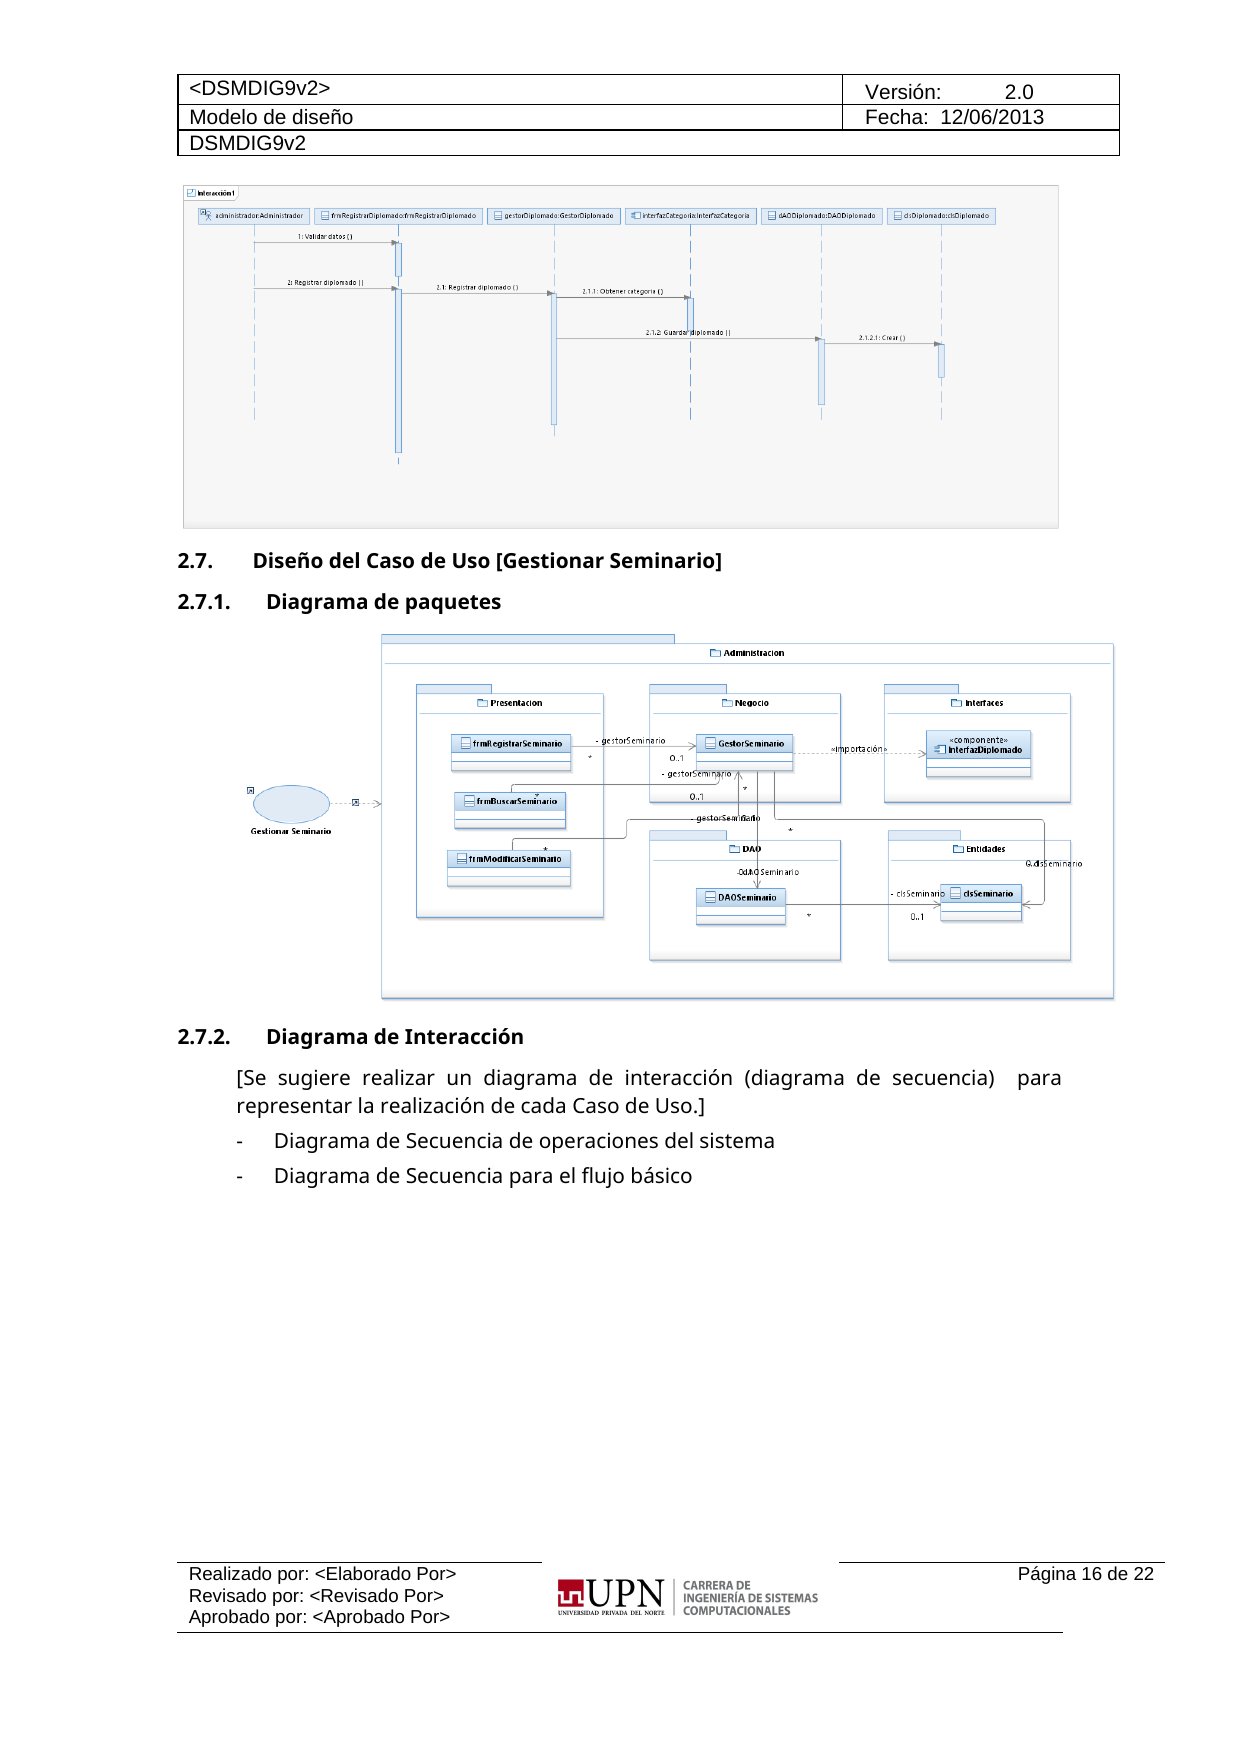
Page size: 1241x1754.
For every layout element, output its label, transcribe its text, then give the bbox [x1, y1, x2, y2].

text [Se sugiere realizar un diagrama de interacción (diagrama de secuencia) para representar la realización de cada Caso de Uso.] [236, 1063, 1063, 1120]
list Diagrama de Secuencia de operaciones del sistema [236, 1126, 1063, 1155]
picture [177, 180, 1063, 534]
picture [236, 627, 1123, 1010]
text Diagrama de Interacción [177, 1022, 1063, 1051]
picture [542, 1562, 839, 1632]
text Diagrama de paquetes [177, 587, 1063, 615]
list Diagrama de Secuencia para el flujo básico [236, 1161, 1063, 1189]
text Diseño del Caso de Uso [Gestionar Seminario] [177, 546, 1063, 574]
